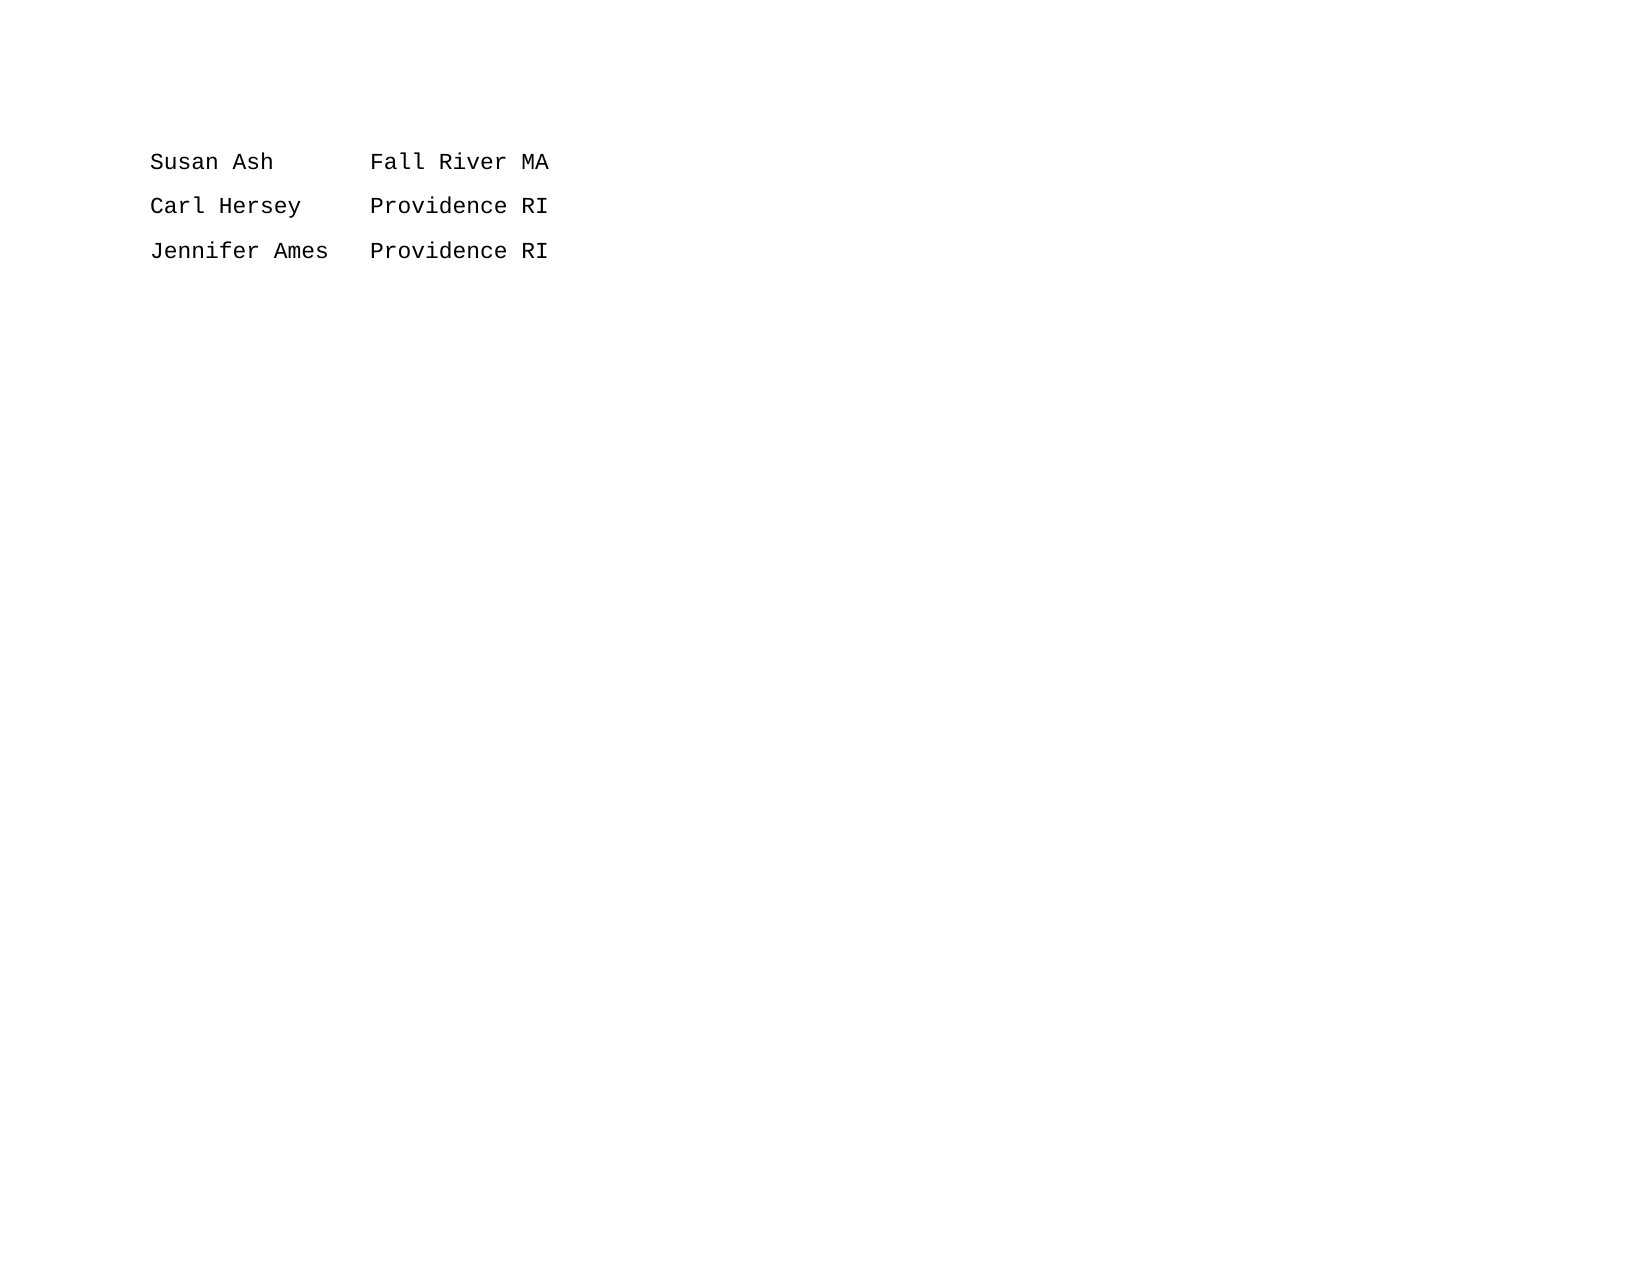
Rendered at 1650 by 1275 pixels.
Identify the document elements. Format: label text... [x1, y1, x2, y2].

text Jennifer Ames Providence RI [150, 239, 1500, 265]
text Susan Ash Fall River MA [150, 150, 1500, 176]
text Carl Hersey Providence RI [150, 194, 1500, 221]
